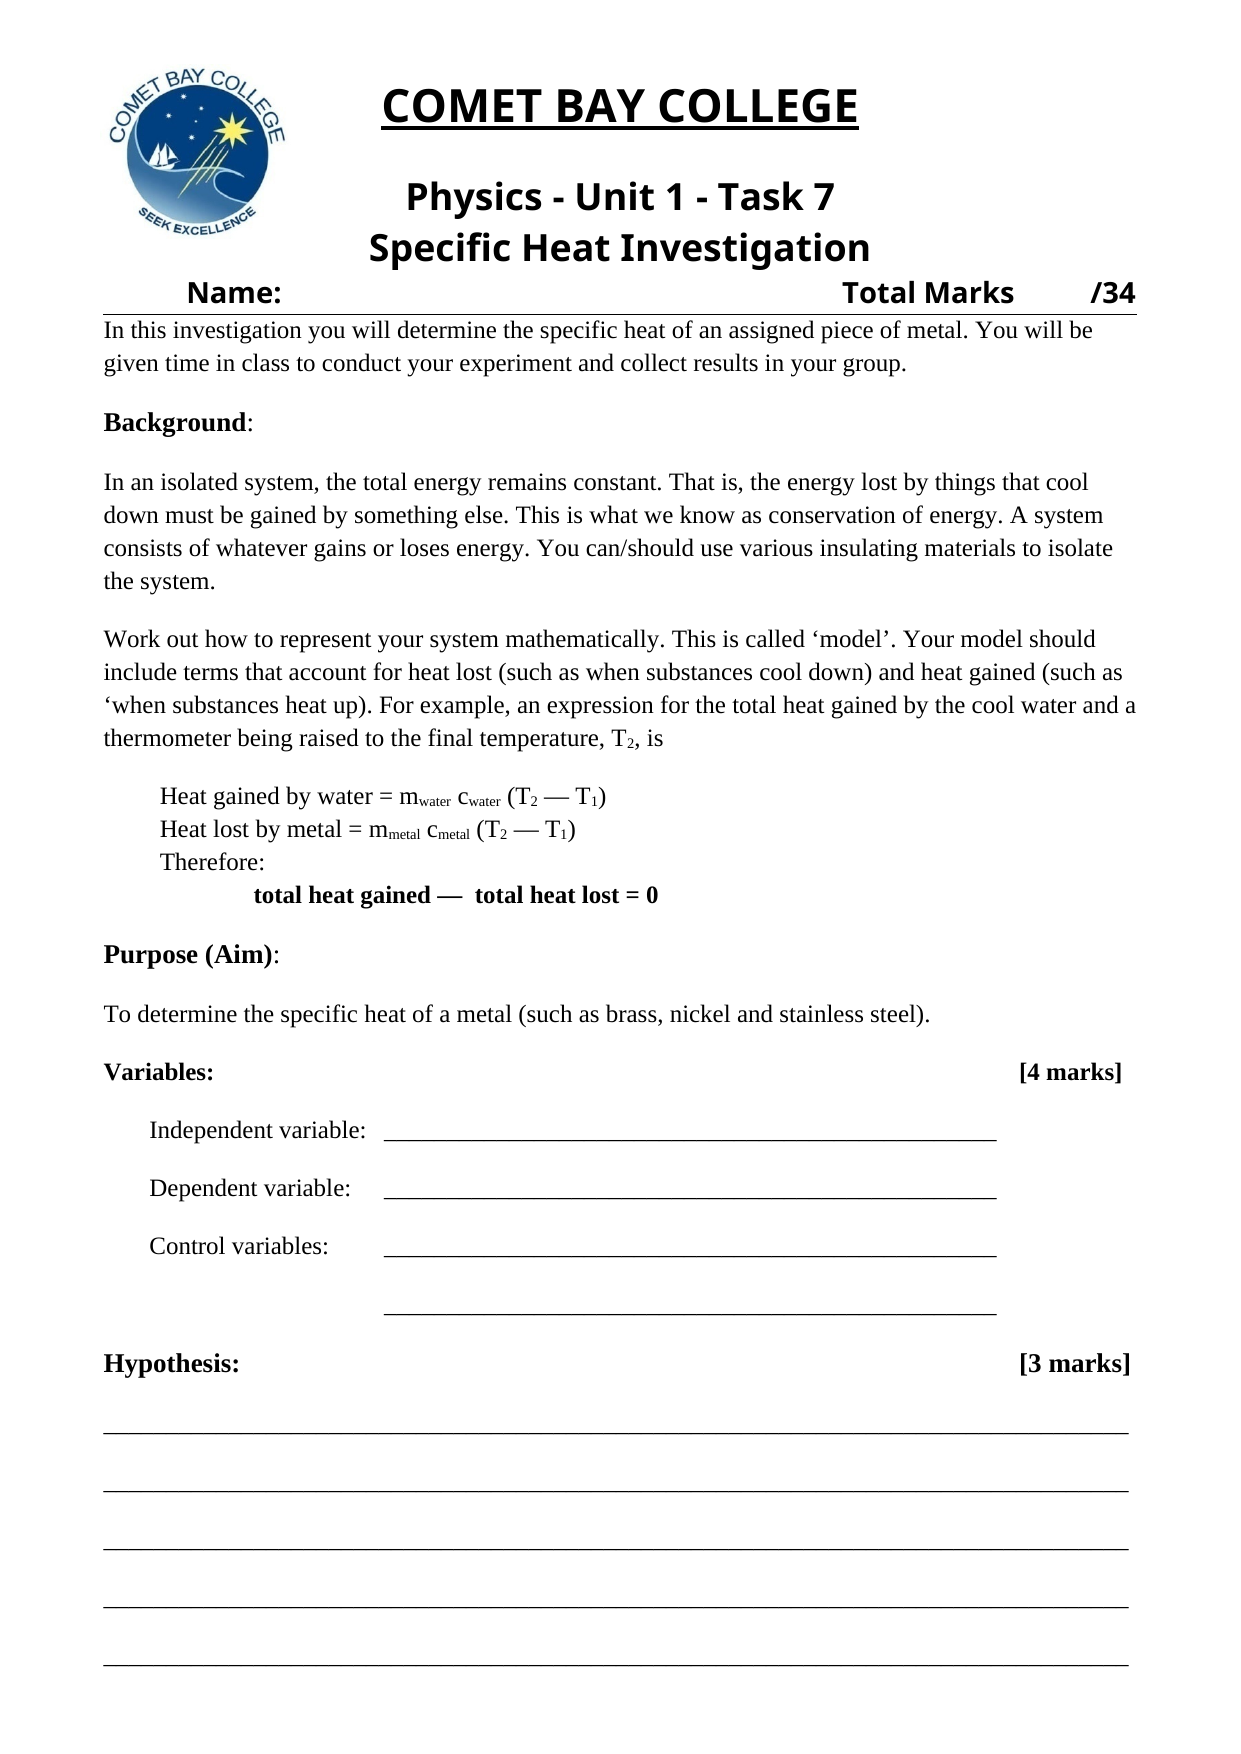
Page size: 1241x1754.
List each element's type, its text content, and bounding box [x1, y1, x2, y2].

text Hypothesis: [3 marks] [103, 1347, 1137, 1378]
text Independent variable: _________________________________________________ [149, 1115, 1137, 1144]
list Physics - Unit 1 - Task 7 [297, 170, 1137, 221]
text total heat gained — total heat lost = 0 [103, 880, 1137, 909]
picture [100, 64, 297, 241]
text Heat gained by water = mwater cwater (T2 — T1) [103, 781, 1137, 810]
text __________________________________________________________________________________ [103, 1466, 1137, 1494]
text _________________________________________________ [149, 1289, 1137, 1318]
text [103, 1582, 1137, 1611]
text __________________________________________________________________________________ [103, 1408, 1137, 1437]
text Purpose (Aim): [103, 938, 1137, 969]
text Control variables: _________________________________________________ [149, 1231, 1137, 1260]
text To determine the specific heat of a metal (such as brass, nickel and stainless steel). [103, 999, 1137, 1028]
list Specific Heat Investigation [103, 221, 1137, 272]
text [103, 1524, 1137, 1553]
text In an isolated system, the total energy remains constant. That is, the energy lost by things that cool down must be gained by something else. This is what we know as conservation of energy. A system consists of whatever gains or loses energy. You can/should use various insulating materials to isolate the system. [103, 467, 1137, 595]
text Variables: [4 marks] [103, 1057, 1137, 1086]
list Name: Total Marks /34 [103, 272, 1137, 314]
text Therefore: [103, 847, 1137, 876]
text Work out how to represent your system mathematically. This is called ‘model’. Your model should include terms that account for heat lost (such as when substances cool down) and heat gained (such as ‘when substances heat up). For example, an expression for the total heat gained by the cool water and a thermometer being raised to the final temperature, T2, is [103, 624, 1137, 752]
text Background: [103, 406, 1137, 437]
text Dependent variable: _________________________________________________ [149, 1173, 1137, 1202]
text Heat lost by metal = mmetal cmetal (T2 — T1) [103, 814, 1137, 843]
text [103, 1640, 1137, 1669]
text In this investigation you will determine the specific heat of an assigned piece of metal. You will be given time in class to conduct your experiment and collect results in your group. [103, 315, 1137, 377]
